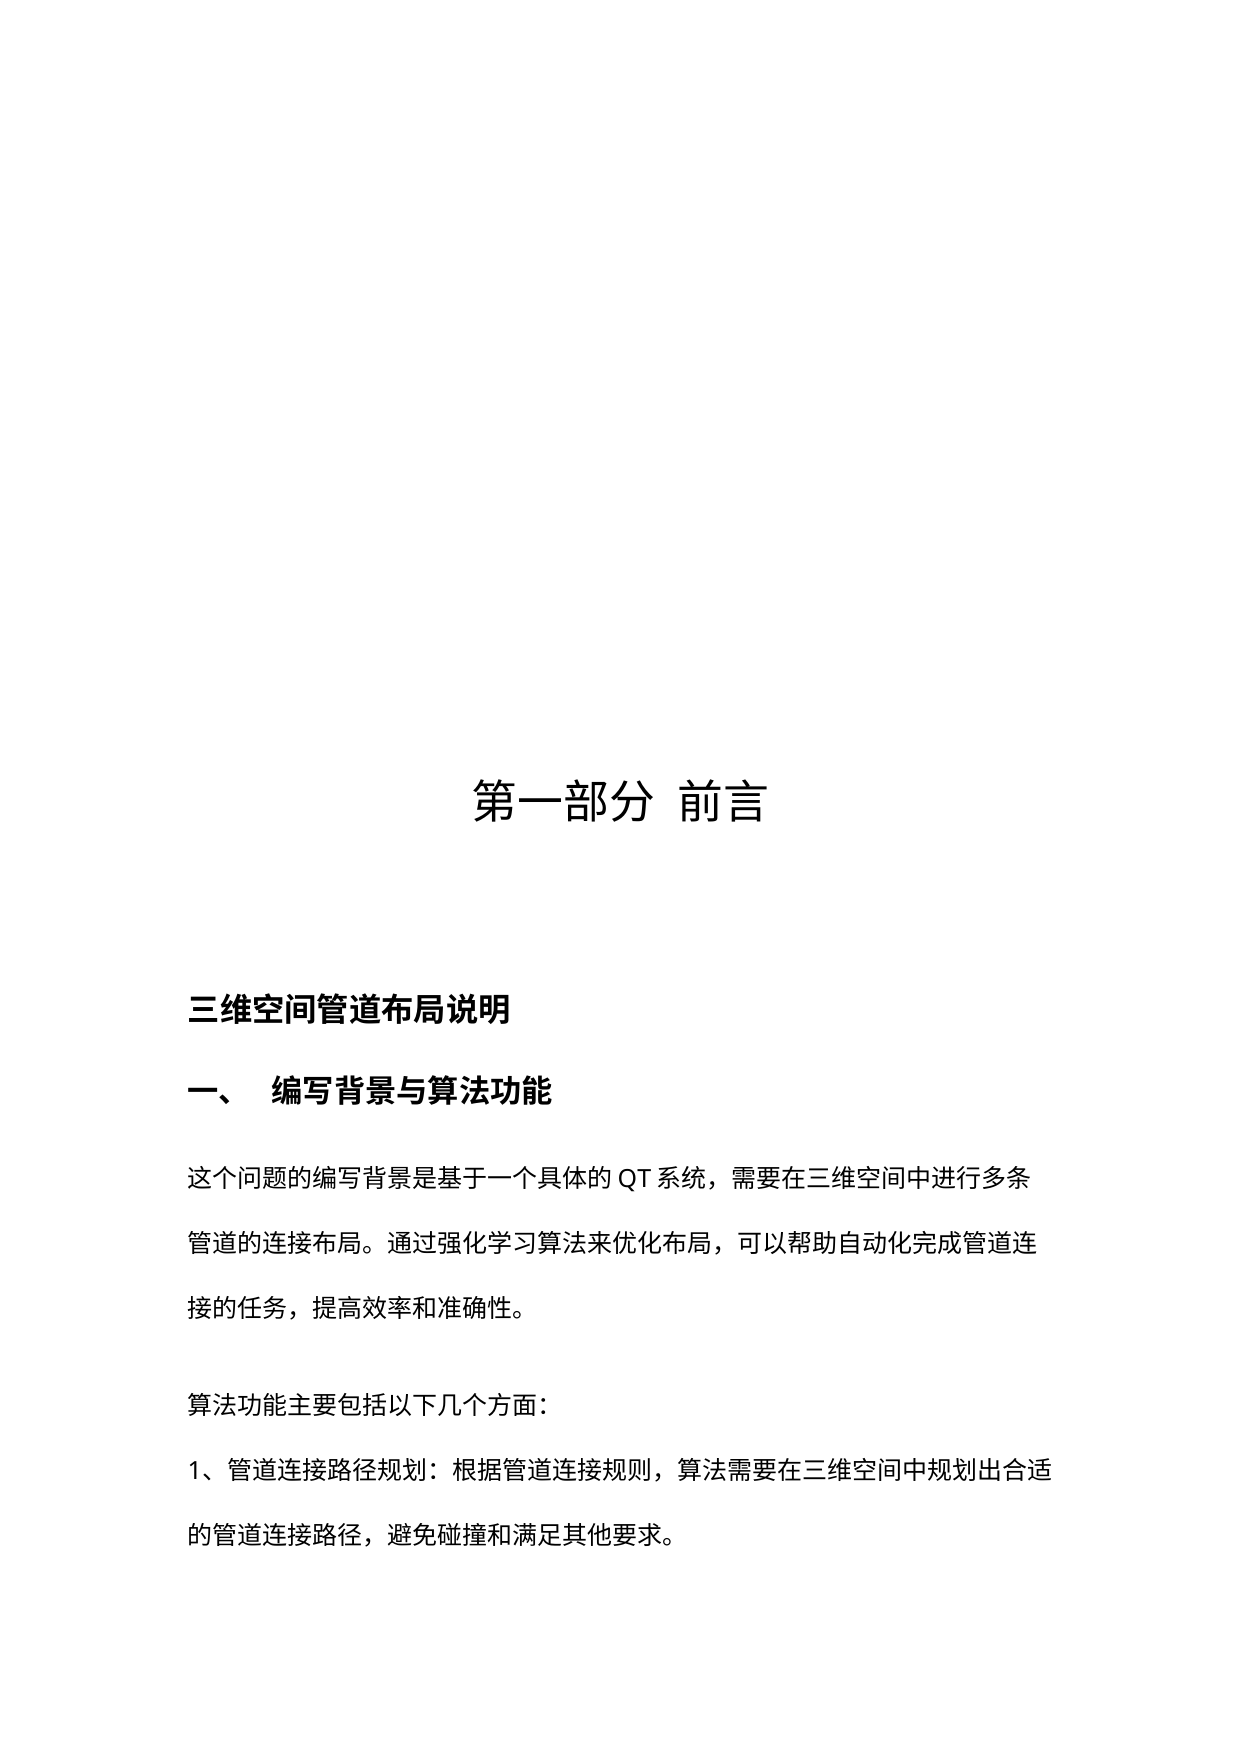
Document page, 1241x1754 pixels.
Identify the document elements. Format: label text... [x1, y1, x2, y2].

text 这个问题的编写背景是基于一个具体的QT系统，需要在三维空间中进行多条管道的连接布局。通过强化学习算法来优化布局，可以帮助自动化完成管道连接的任务，提高效率和准确性。 [187, 1144, 1053, 1339]
subtitle 前言 [187, 750, 1053, 847]
text 三维空间管道布局说明 [187, 975, 1053, 1040]
text 算法功能主要包括以下几个方面： [187, 1371, 1053, 1436]
text 1、管道连接路径规划：根据管道连接规则，算法需要在三维空间中规划出合适的管道连接路径，避免碰撞和满足其他要求。 [187, 1436, 1053, 1566]
subtitle 一、 编写背景与算法功能 [187, 1056, 1053, 1121]
